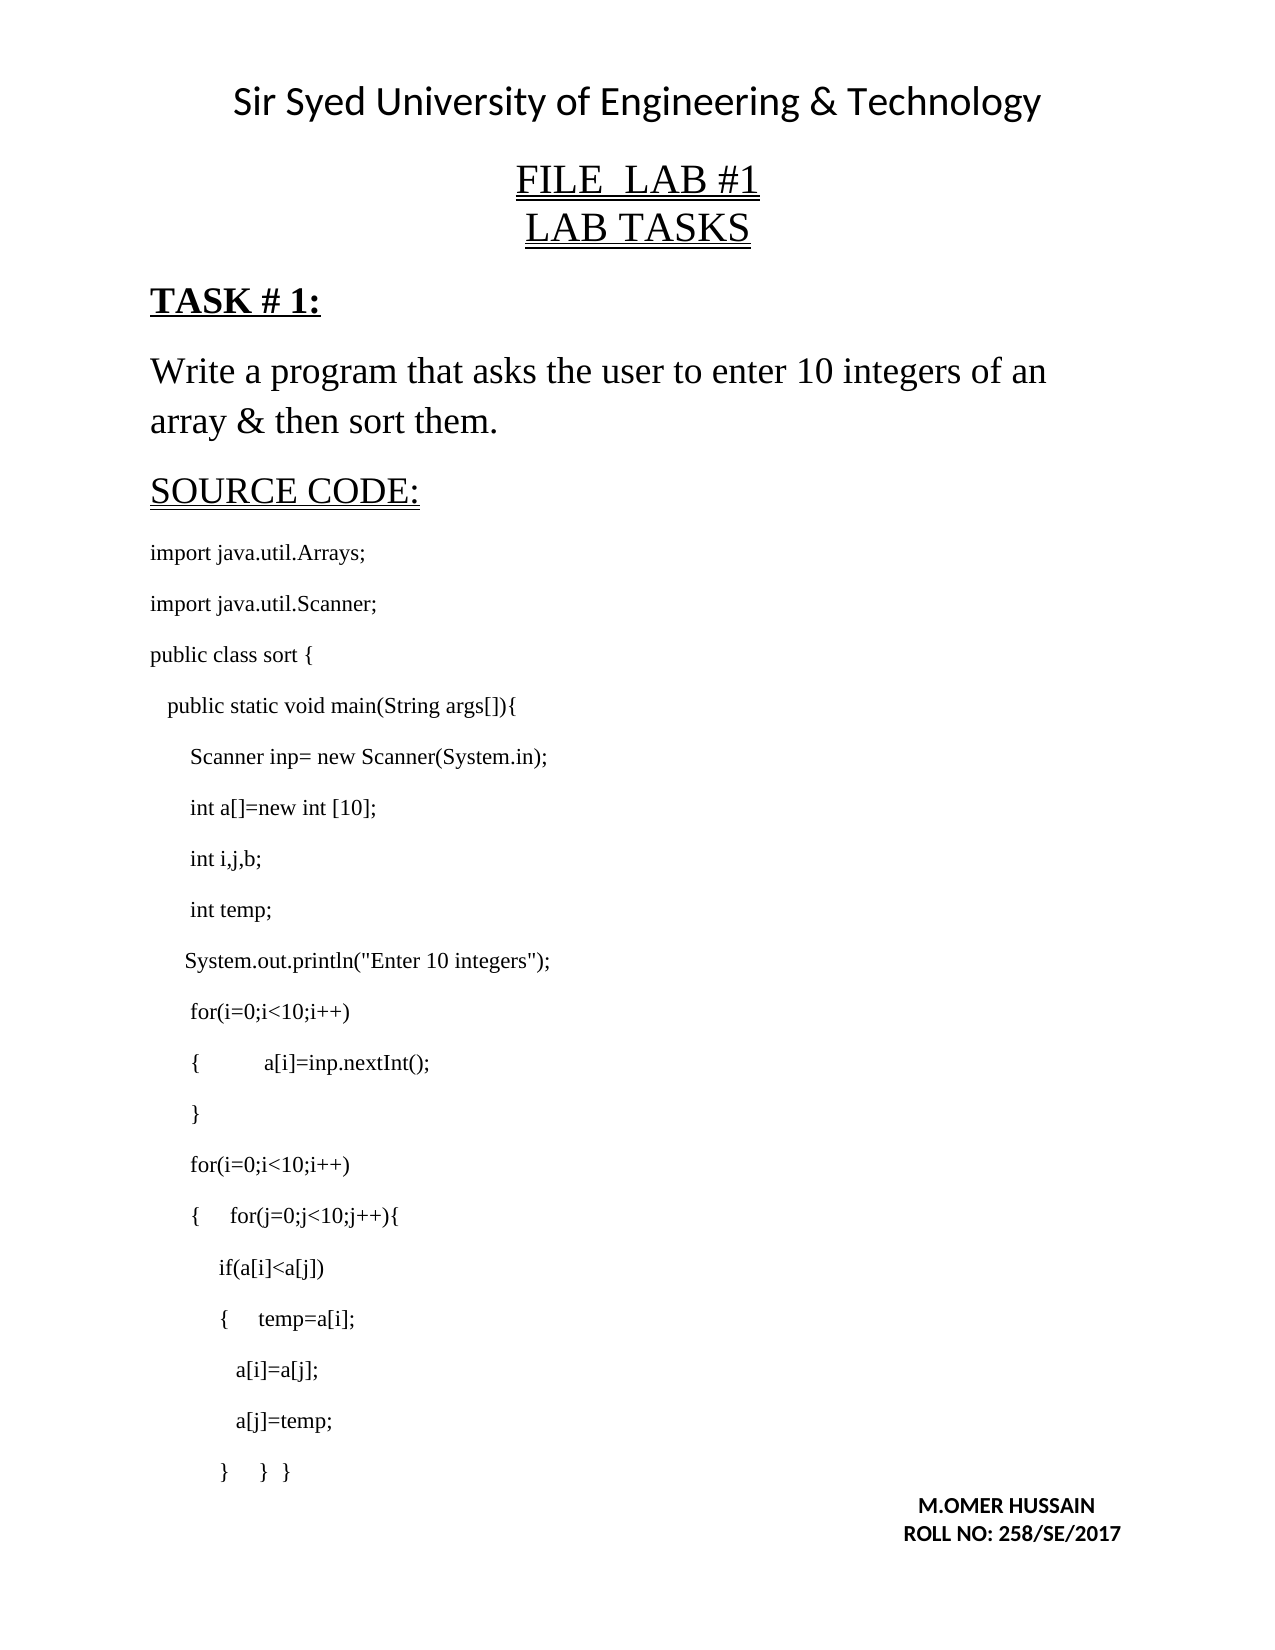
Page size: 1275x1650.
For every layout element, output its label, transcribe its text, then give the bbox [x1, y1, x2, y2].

text { for(j=0;j<10;j++){ [150, 1202, 1125, 1229]
text import java.util.Scanner; [150, 590, 1125, 616]
text SOURCE CODE: [150, 468, 1125, 512]
text System.out.println("Enter 10 integers"); [150, 947, 1125, 974]
text int temp; [150, 896, 1125, 923]
text } [150, 1100, 1125, 1127]
text a[j]=temp; [150, 1407, 1125, 1433]
text for(i=0;i<10;i++) [150, 998, 1125, 1025]
text int a[]=new int [10]; [150, 794, 1125, 821]
text TASK # 1: [150, 278, 1125, 321]
text Scanner inp= new Scanner(System.in); [150, 743, 1125, 769]
text a[i]=a[j]; [150, 1356, 1125, 1382]
text } } } [150, 1458, 1125, 1484]
text { temp=a[i]; [150, 1304, 1125, 1331]
text public class sort { [150, 641, 1125, 667]
text for(i=0;i<10;i++) [150, 1151, 1125, 1178]
text int i,j,b; [150, 845, 1125, 872]
text import java.util.Arrays; [150, 539, 1125, 565]
text { a[i]=inp.nextInt(); [150, 1049, 1125, 1076]
text if(a[i]<a[j]) [150, 1253, 1125, 1280]
text public static void main(String args[]){ [150, 692, 1125, 718]
text Write a program that asks the user to enter 10 integers of an array & then sort them. [150, 348, 1125, 441]
